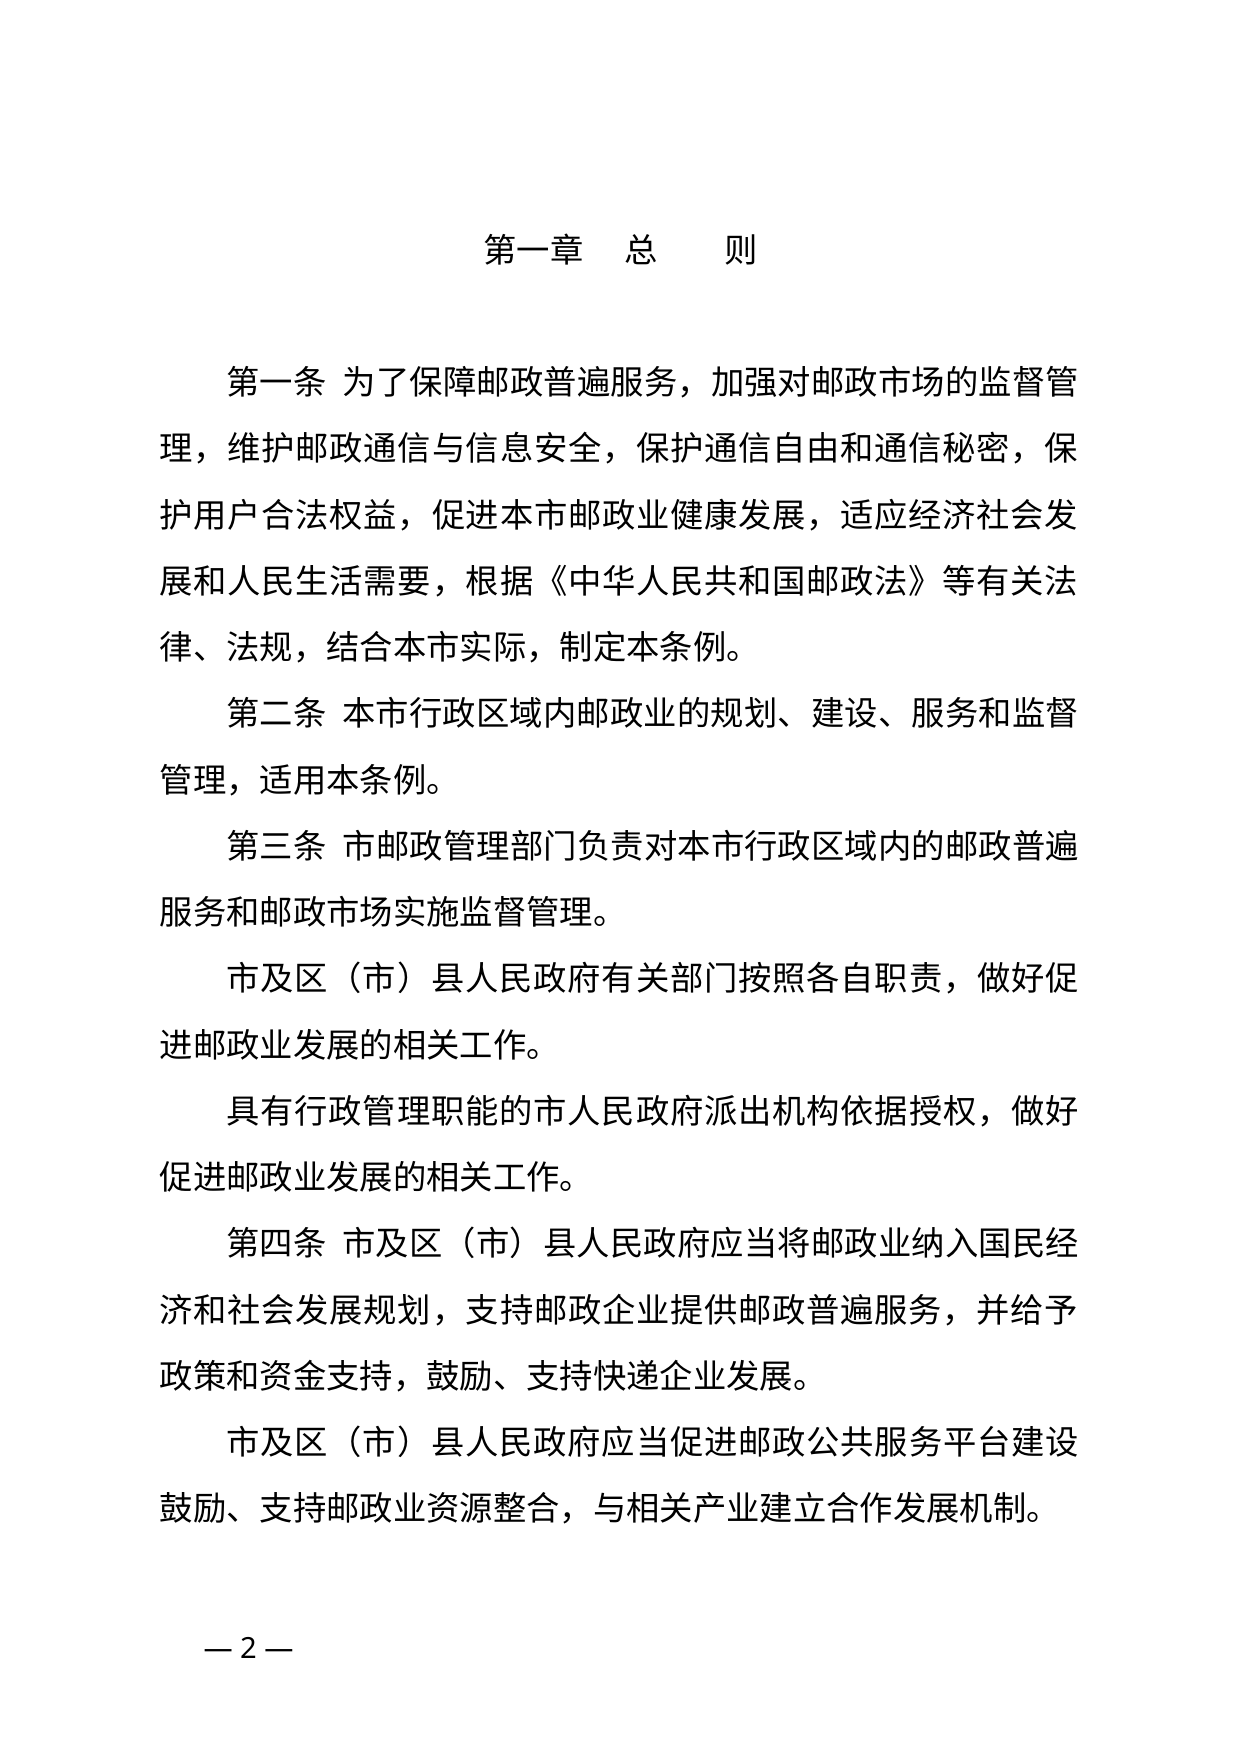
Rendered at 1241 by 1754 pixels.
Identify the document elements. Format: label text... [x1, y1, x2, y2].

text 市及区（市）县人民政府应当促进邮政公共服务平台建设。鼓励、支持邮政业资源整合，与相关产业建立合作发展机制。 [159, 1407, 1081, 1539]
text 第一条 为了保障邮政普遍服务，加强对邮政市场的监督管理，维护邮政通信与信息安全，保护通信自由和通信秘密，保护用户合法权益，促进本市邮政业健康发展，适应经济社会发展和人民生活需要，根据《中华人民共和国邮政法》等有关法律、法规，结合本市实际，制定本条例。 [159, 347, 1081, 678]
text 第三条 市邮政管理部门负责对本市行政区域内的邮政普遍服务和邮政市场实施监督管理。 [159, 811, 1081, 943]
subtitle 第一章 总 则 [159, 214, 1081, 281]
text 第四条 市及区（市）县人民政府应当将邮政业纳入国民经济和社会发展规划，支持邮政企业提供邮政普遍服务，并给予政策和资金支持，鼓励、支持快递企业发展。 [159, 1208, 1081, 1407]
text 第二条 本市行政区域内邮政业的规划、建设、服务和监督管理，适用本条例。 [159, 678, 1081, 811]
text 具有行政管理职能的市人民政府派出机构依据授权，做好促进邮政业发展的相关工作。 [159, 1076, 1081, 1208]
text 市及区（市）县人民政府有关部门按照各自职责，做好促进邮政业发展的相关工作。 [159, 943, 1081, 1076]
